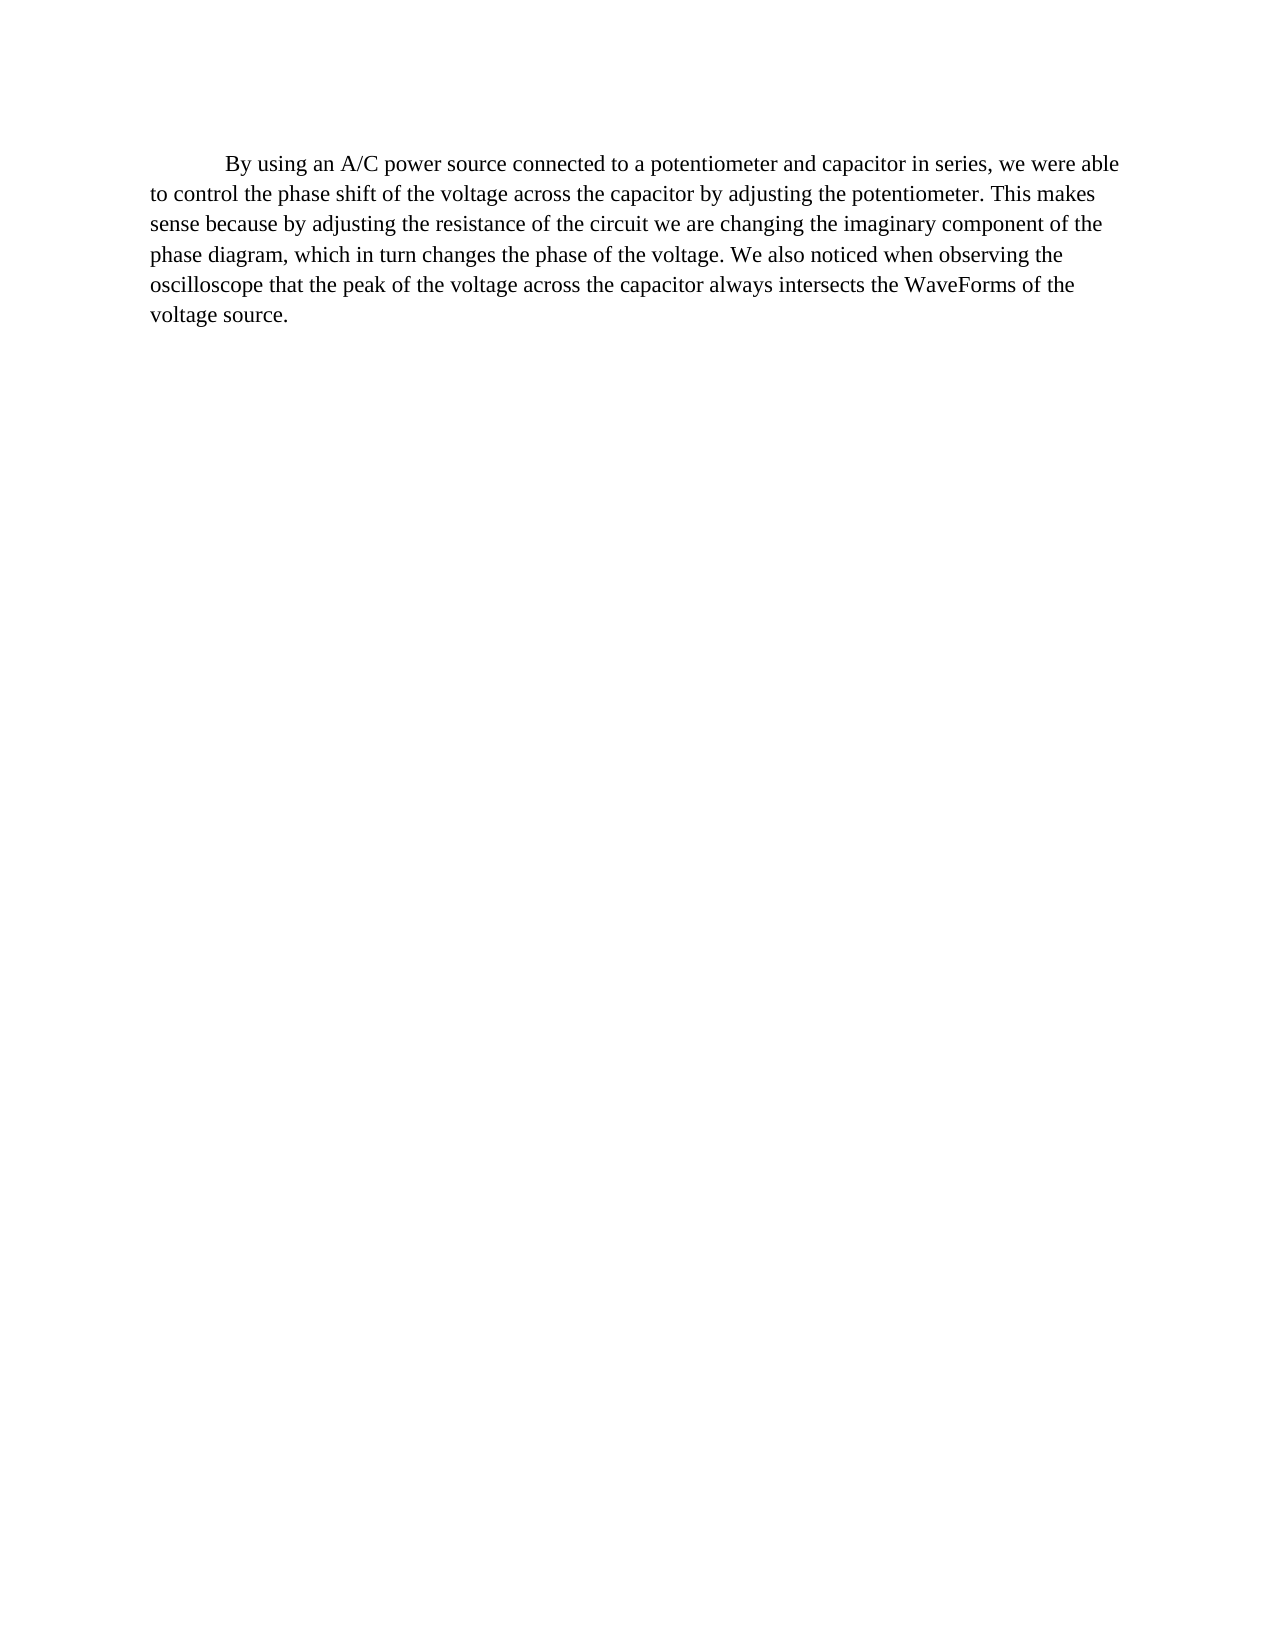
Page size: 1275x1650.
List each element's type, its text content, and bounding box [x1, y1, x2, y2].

text By using an A/C power source connected to a potentiometer and capacitor in series, we were able to control the phase shift of the voltage across the capacitor by adjusting the potentiometer. This makes sense because by adjusting the resistance of the circuit we are changing the imaginary component of the phase diagram, which in turn changes the phase of the voltage. We also noticed when observing the oscilloscope that the peak of the voltage across the capacitor always intersects the WaveForms of the voltage source. [150, 150, 1125, 327]
